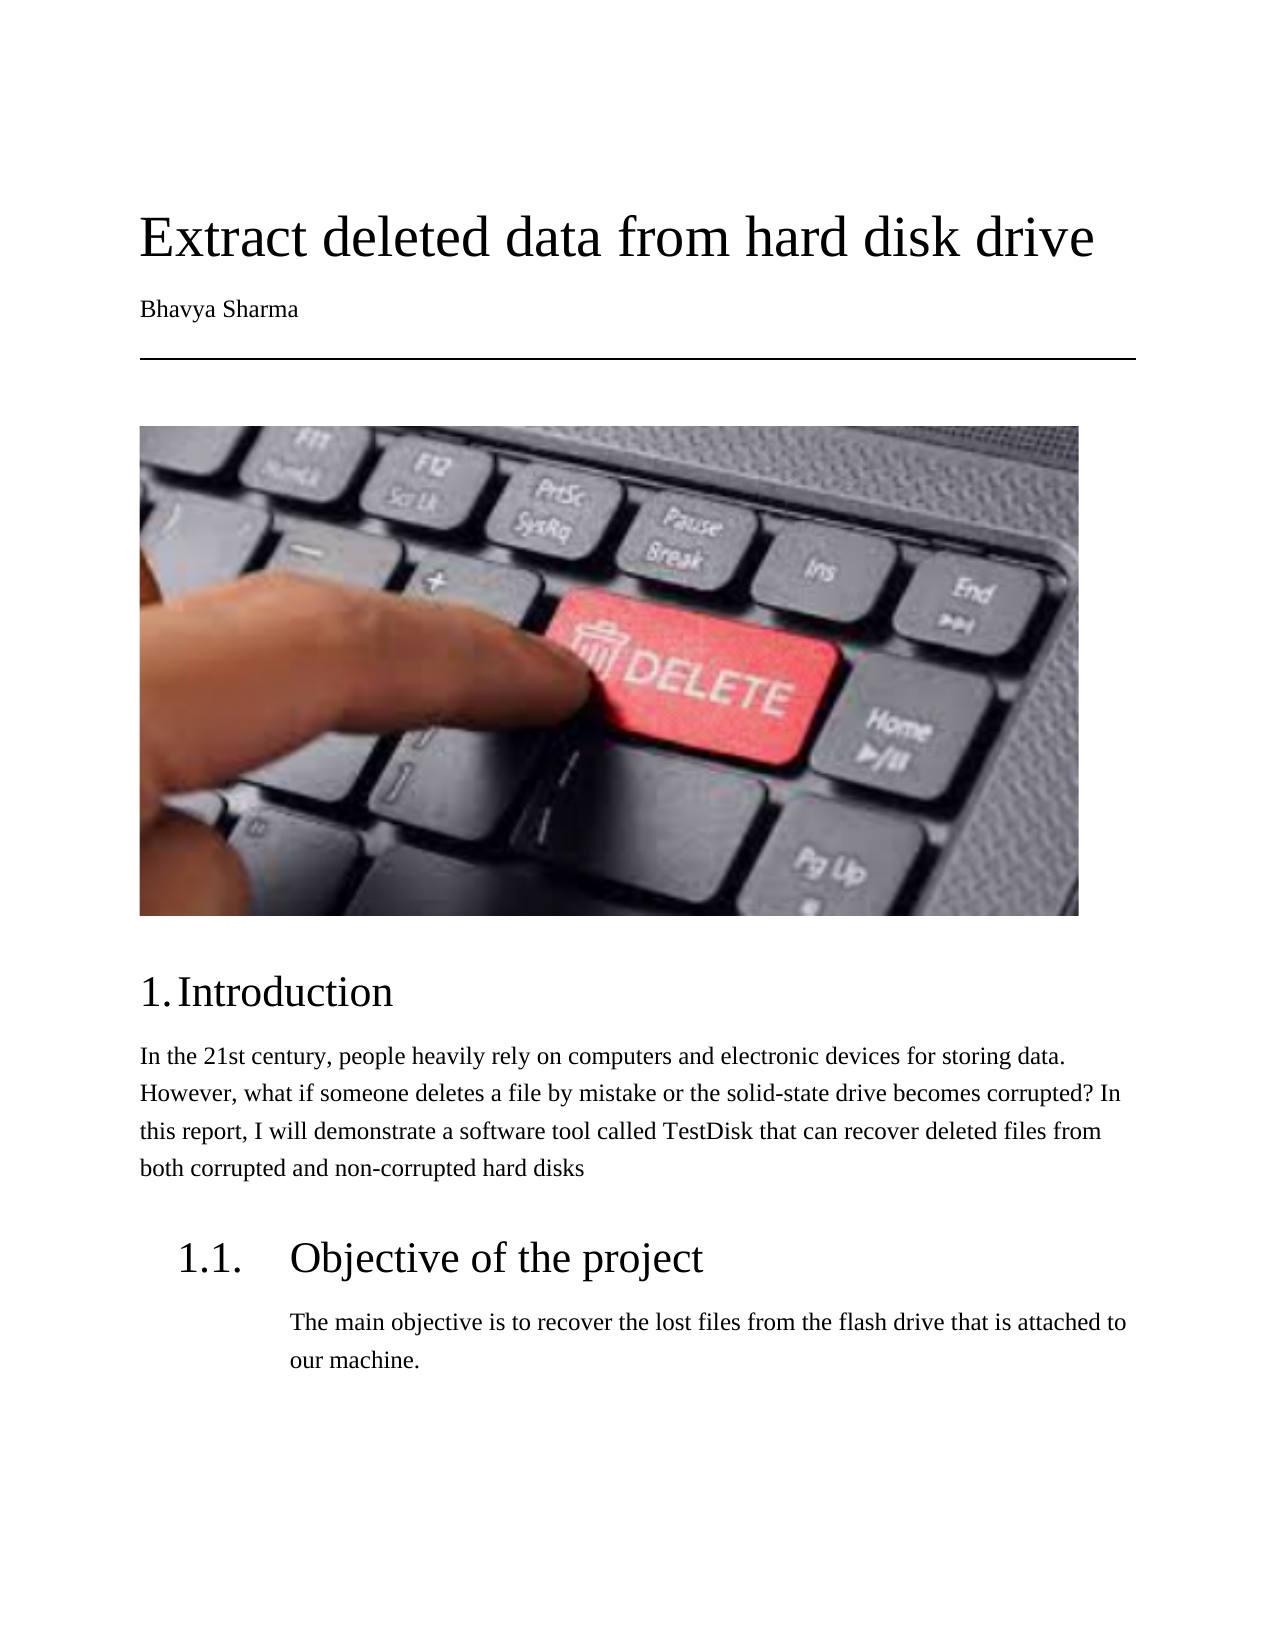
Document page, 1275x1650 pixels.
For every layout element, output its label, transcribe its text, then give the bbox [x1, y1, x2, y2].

title Extract deleted data from hard disk drive [139, 202, 1136, 269]
text The main objective is to recover the lost files from the flash drive that is attached to our machine. [289, 1307, 1136, 1373]
subtitle Objective of the project [177, 1232, 1136, 1282]
text Bhavya Sharma [139, 294, 1136, 360]
subtitle Introduction [139, 966, 1136, 1016]
text In the 21st century, people heavily rely on computers and electronic devices for storing data. However, what if someone deletes a file by mistake or the solid-state drive becomes corrupted? In this report, I will demonstrate a software tool called TestDisk that can recover deleted files from both corrupted and non-corrupted hard disks [139, 1041, 1136, 1182]
picture [139, 426, 1079, 916]
